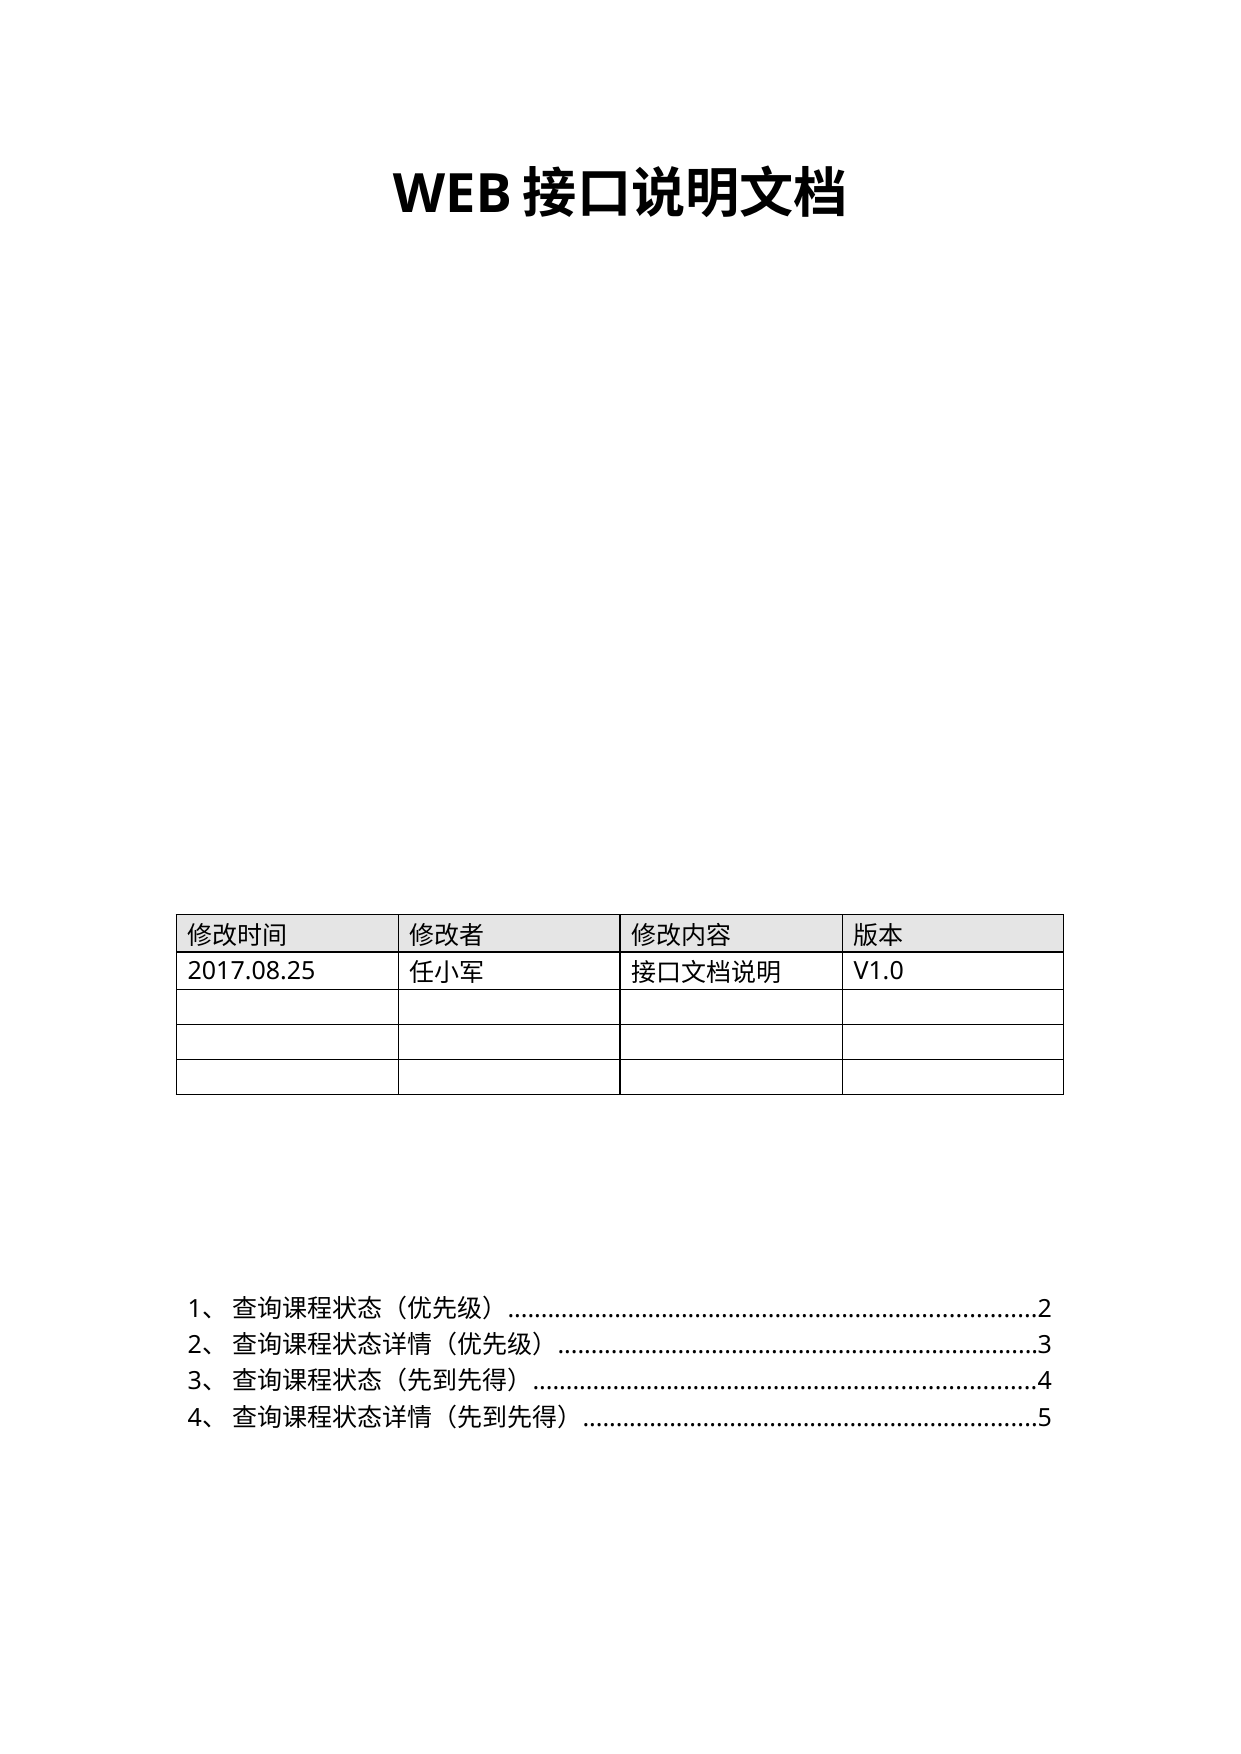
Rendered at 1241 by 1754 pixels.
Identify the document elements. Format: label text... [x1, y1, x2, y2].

table_cell [621, 1025, 842, 1059]
table_header 版本 [843, 915, 1063, 951]
text 3、 查询课程状态（先到先得） 4 [187, 1361, 1053, 1397]
text 2、 查询课程状态详情（优先级） 3 [187, 1324, 1053, 1361]
table_cell [177, 1025, 398, 1059]
table_cell [399, 1060, 619, 1094]
table_cell [843, 990, 1063, 1024]
text WEB接口说明文档 [187, 150, 1053, 229]
table_cell [177, 990, 398, 1024]
table_cell [399, 1025, 619, 1059]
text 1、 查询课程状态（优先级） 2 [187, 1288, 1053, 1324]
table_cell 2017.08.25 [177, 953, 398, 989]
table_header 修改内容 [621, 915, 842, 951]
table_cell [177, 1060, 398, 1094]
table_cell [621, 1060, 842, 1094]
table_cell 任小军 [399, 953, 619, 989]
table_cell [621, 990, 842, 1024]
table_cell V1.0 [843, 953, 1063, 989]
table_cell [399, 990, 619, 1024]
table_cell 接口文档说明 [621, 953, 842, 989]
table_cell [843, 1060, 1063, 1094]
table_header 修改时间 [177, 915, 398, 951]
text 4、 查询课程状态详情（先到先得） 5 [187, 1397, 1053, 1433]
table_header 修改者 [399, 915, 619, 951]
table_cell [843, 1025, 1063, 1059]
